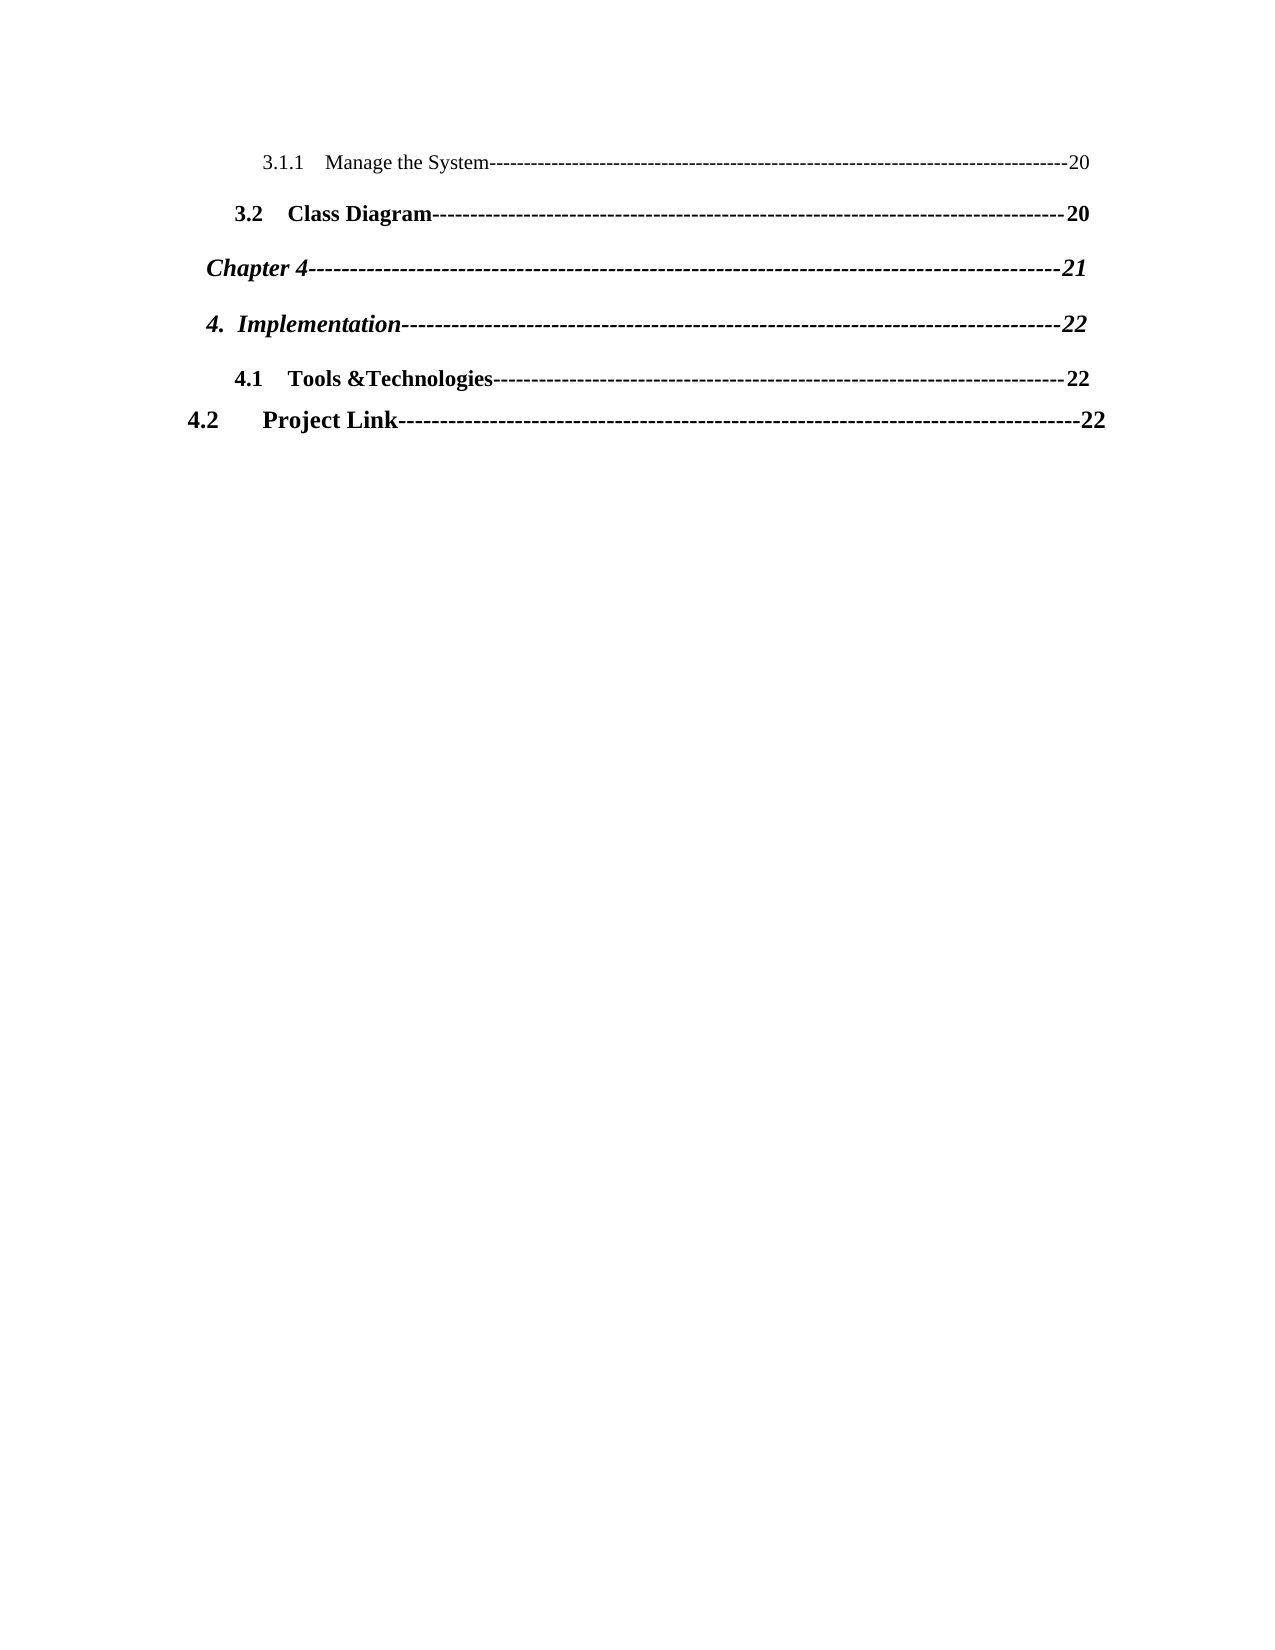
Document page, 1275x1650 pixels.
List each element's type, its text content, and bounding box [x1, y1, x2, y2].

text Chapter 4 21 [206, 253, 1125, 282]
text 4. Implementation 22 [206, 309, 1125, 338]
text 4.1 Tools &Technologies 22 [212, 365, 1125, 391]
text 3.2 Class Diagram 20 [212, 201, 1125, 227]
text 3.1.1 Manage the System 20 [237, 150, 1125, 174]
text 4.2 Project Link----------------------------------------------------------------------------------22 [187, 405, 1125, 434]
